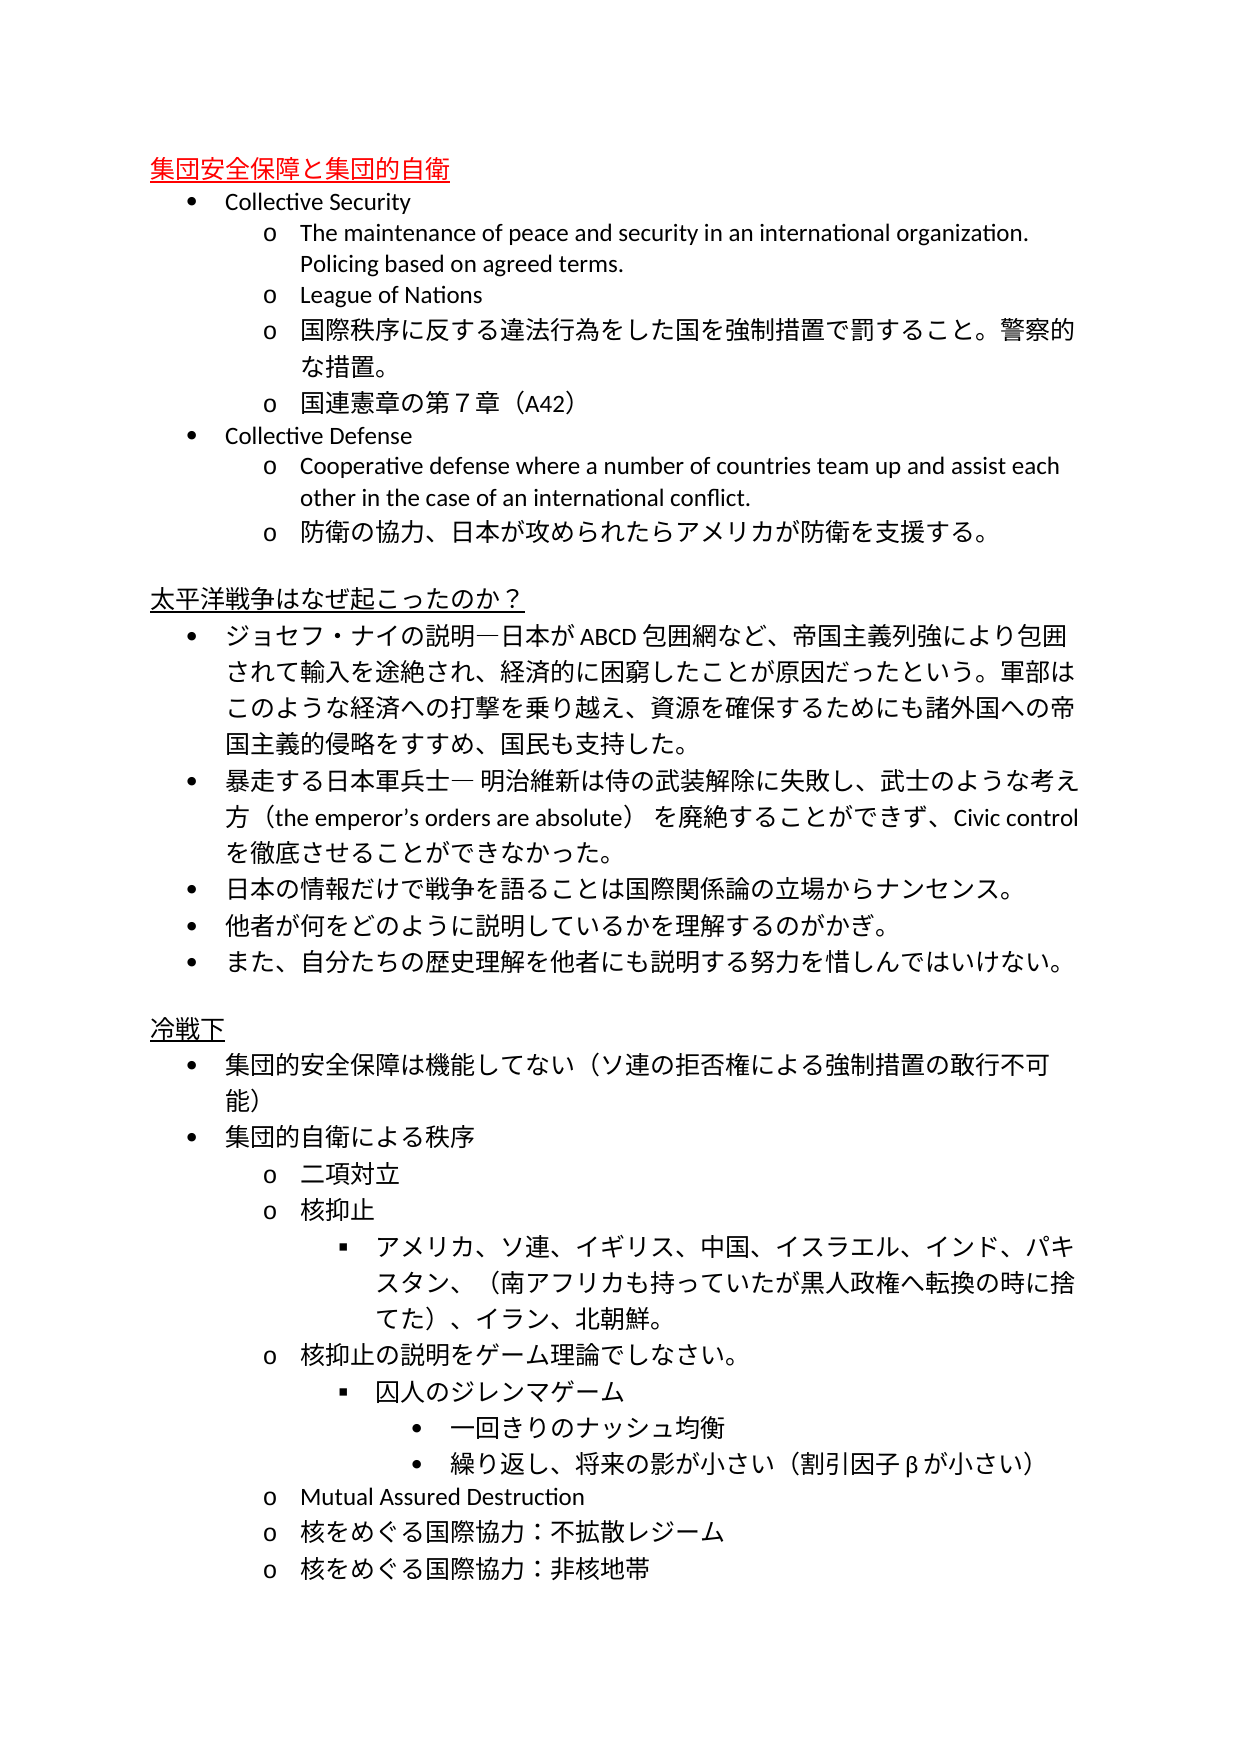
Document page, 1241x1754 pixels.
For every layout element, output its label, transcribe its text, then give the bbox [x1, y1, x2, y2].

list 繰り返し、将来の影が小さい（割引因子βが小さい） [412, 1445, 1090, 1481]
list アメリカ、ソ連、イギリス、中国、イスラエル、インド、パキスタン、（南アフリカも持っていたが黒人政権へ転換の時に捨てた）、イラン、北朝鮮。 [337, 1227, 1090, 1336]
list 暴走する日本軍兵士― 明治維新は侍の武装解除に失敗し、武士のような考え方（the emperor’s orders are absolute） を廃絶することができず、Civic control を徹底させることができなかった。 [187, 761, 1090, 870]
list 囚人のジレンマゲーム [337, 1372, 1090, 1408]
list 一回きりのナッシュ均衡 [412, 1408, 1090, 1445]
list Cooperative defense where a number of countries team up and assist each other in the case of an international conflict. [262, 451, 1090, 513]
list 二項対立 [262, 1154, 1090, 1191]
list The maintenance of peace and security in an international organization. Policing based on agreed terms. [262, 217, 1090, 279]
list 集団的安全保障は機能してない（ソ連の拒否権による強制措置の敢行不可能） [187, 1045, 1090, 1118]
list Collective Security [187, 186, 1090, 217]
text 太平洋戦争はなぜ起こったのか？ [150, 580, 1090, 616]
list League of Nations [262, 279, 1090, 311]
list 核をめぐる国際協力：非核地帯 [262, 1549, 1090, 1586]
list 集団的自衛による秩序 [187, 1118, 1090, 1154]
list 核抑止 [262, 1191, 1090, 1227]
list Collective Defense [187, 420, 1090, 451]
list 国連憲章の第７章（A42） [262, 383, 1090, 420]
list 他者が何をどのように説明しているかを理解するのがかぎ。 [187, 906, 1090, 942]
list 国際秩序に反する違法行為をした国を強制措置で罰すること。警察的な措置。 [262, 311, 1090, 383]
list Mutual Assured Destruction [262, 1481, 1090, 1513]
text 集団安全保障と集団的自衛 [150, 150, 1090, 186]
list ジョセフ・ナイの説明―日本がABCD包囲網など、帝国主義列強により包囲されて輸入を途絶され、経済的に困窮したことが原因だったという。軍部はこのような経済への打撃を乗り越え、資源を確保するためにも諸外国への帝国主義的侵略をすすめ、国民も支持した。 [187, 616, 1090, 761]
list また、自分たちの歴史理解を他者にも説明する努力を惜しんではいけない。 [187, 942, 1090, 978]
list 日本の情報だけで戦争を語ることは国際関係論の立場からナンセンス。 [187, 870, 1090, 906]
text 冷戦下 [150, 1009, 1090, 1045]
list 防衛の協力、日本が攻められたらアメリカが防衛を支援する。 [262, 513, 1090, 549]
list 核をめぐる国際協力：不拡散レジーム [262, 1513, 1090, 1549]
list 核抑止の説明をゲーム理論でしなさい。 [262, 1336, 1090, 1372]
